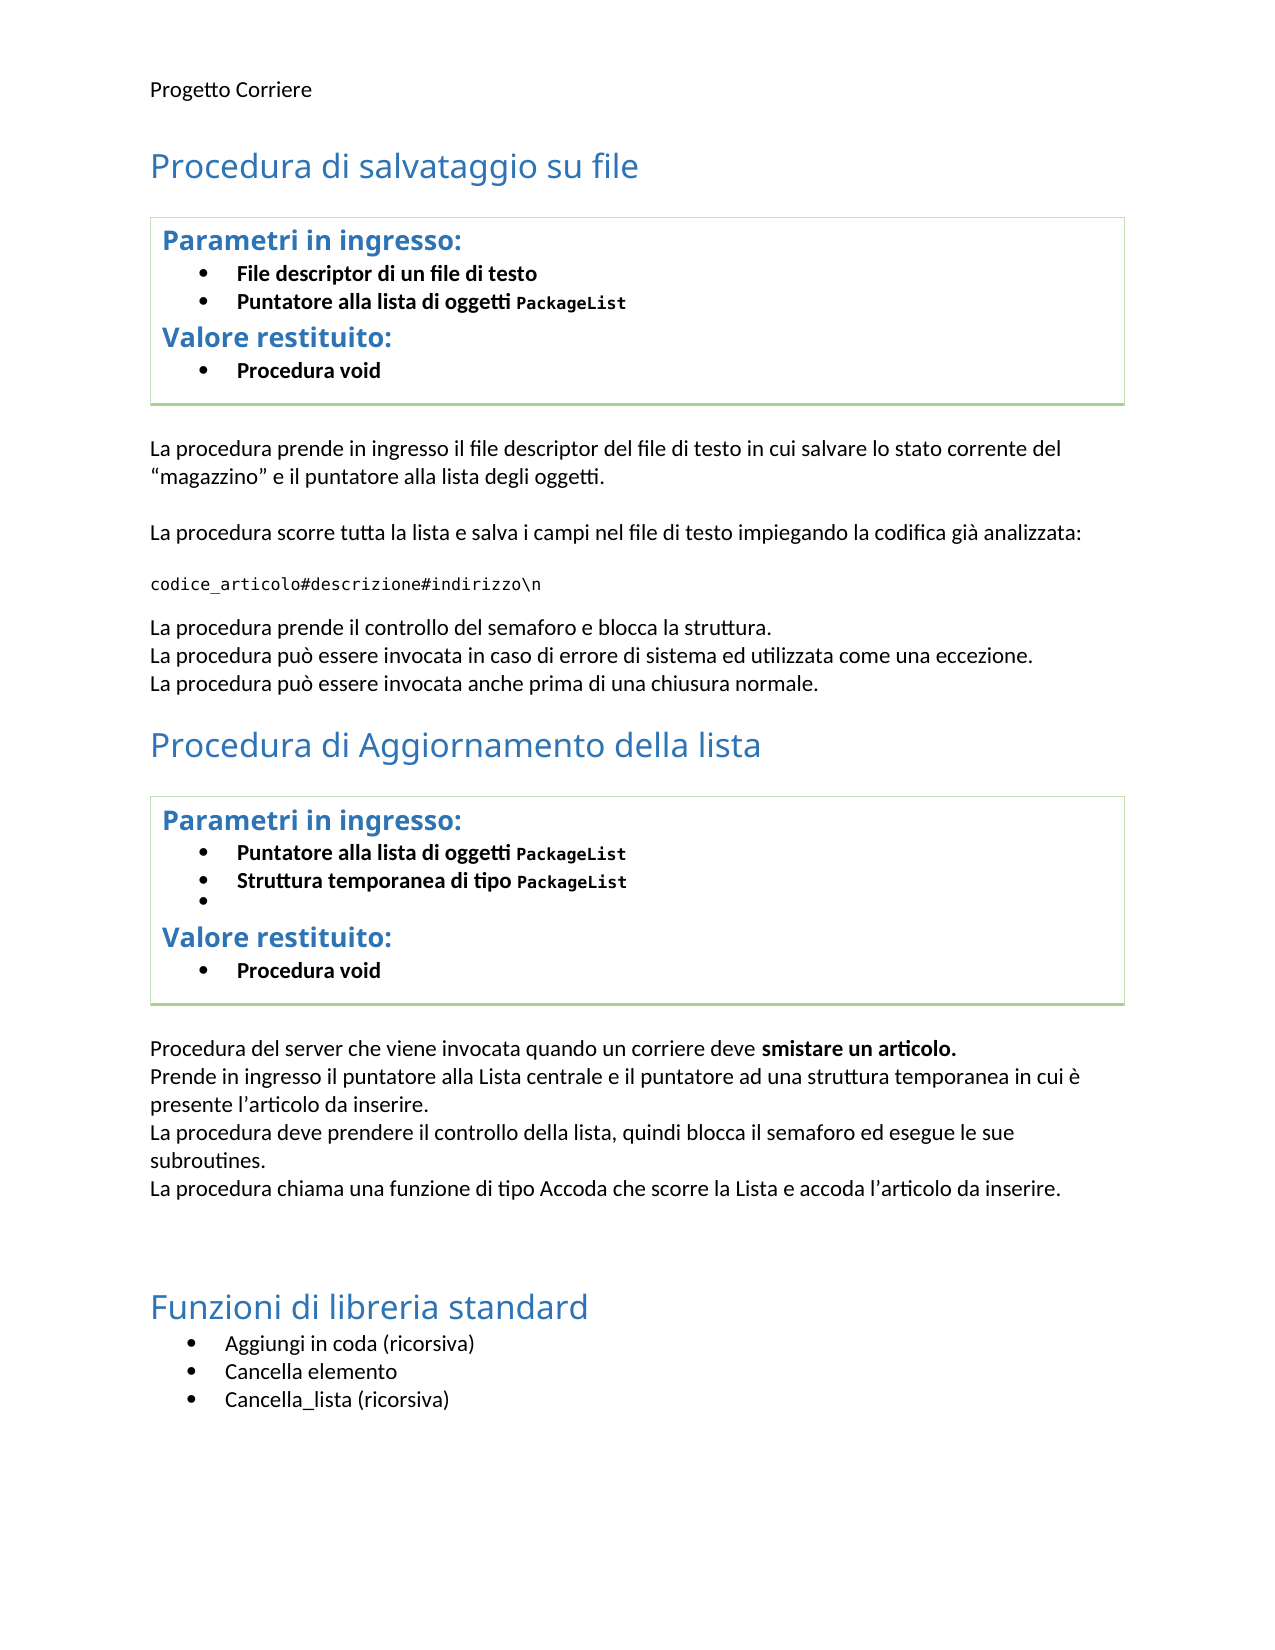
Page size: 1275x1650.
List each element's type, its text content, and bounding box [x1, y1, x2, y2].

subtitle Procedura di salvataggio su file [150, 143, 1125, 189]
subtitle Procedura di Aggiornamento della lista [150, 722, 1125, 768]
text codice_articolo#descrizione#indirizzo\n [150, 574, 1125, 594]
text La procedura scorre tutta la lista e salva i campi nel file di testo impiegando la codifica già analizzata: [150, 518, 1125, 546]
text La procedura prende in ingresso il file descriptor del file di testo in cui salvare lo stato corrente del “magazzino” e il puntatore alla lista degli oggetti. [150, 434, 1125, 490]
text Prende in ingresso il puntatore alla Lista centrale e il puntatore ad una struttura temporanea in cui è presente l’articolo da inserire. [150, 1062, 1125, 1118]
text La procedura chiama una funzione di tipo Accoda che scorre la Lista e accoda l’articolo da inserire. [150, 1174, 1125, 1202]
list Cancella elemento [187, 1357, 1125, 1385]
text La procedura deve prendere il controllo della lista, quindi blocca il semaforo ed esegue le sue subroutines. [150, 1118, 1125, 1174]
list Aggiungi in coda (ricorsiva) [187, 1329, 1125, 1357]
text La procedura può essere invocata in caso di errore di sistema ed utilizzata come una eccezione. [150, 641, 1125, 669]
subtitle Funzioni di libreria standard [150, 1283, 1125, 1329]
text La procedura può essere invocata anche prima di una chiusura normale. [150, 669, 1125, 697]
list Cancella_lista (ricorsiva) [187, 1385, 1125, 1413]
text Procedura del server che viene invocata quando un corriere deve smistare un articolo. [150, 1034, 1125, 1062]
table_header Parametri in ingresso: Puntatore alla lista di oggetti PackageList Struttura temporanea di tipo PackageList Valore restituito: Procedura void [151, 797, 1124, 1003]
table_header Parametri in ingresso: File descriptor di un file di testo Puntatore alla lista di oggetti PackageList Valore restituito: Procedura void [151, 218, 1124, 403]
text La procedura prende il controllo del semaforo e blocca la struttura. [150, 613, 1125, 641]
